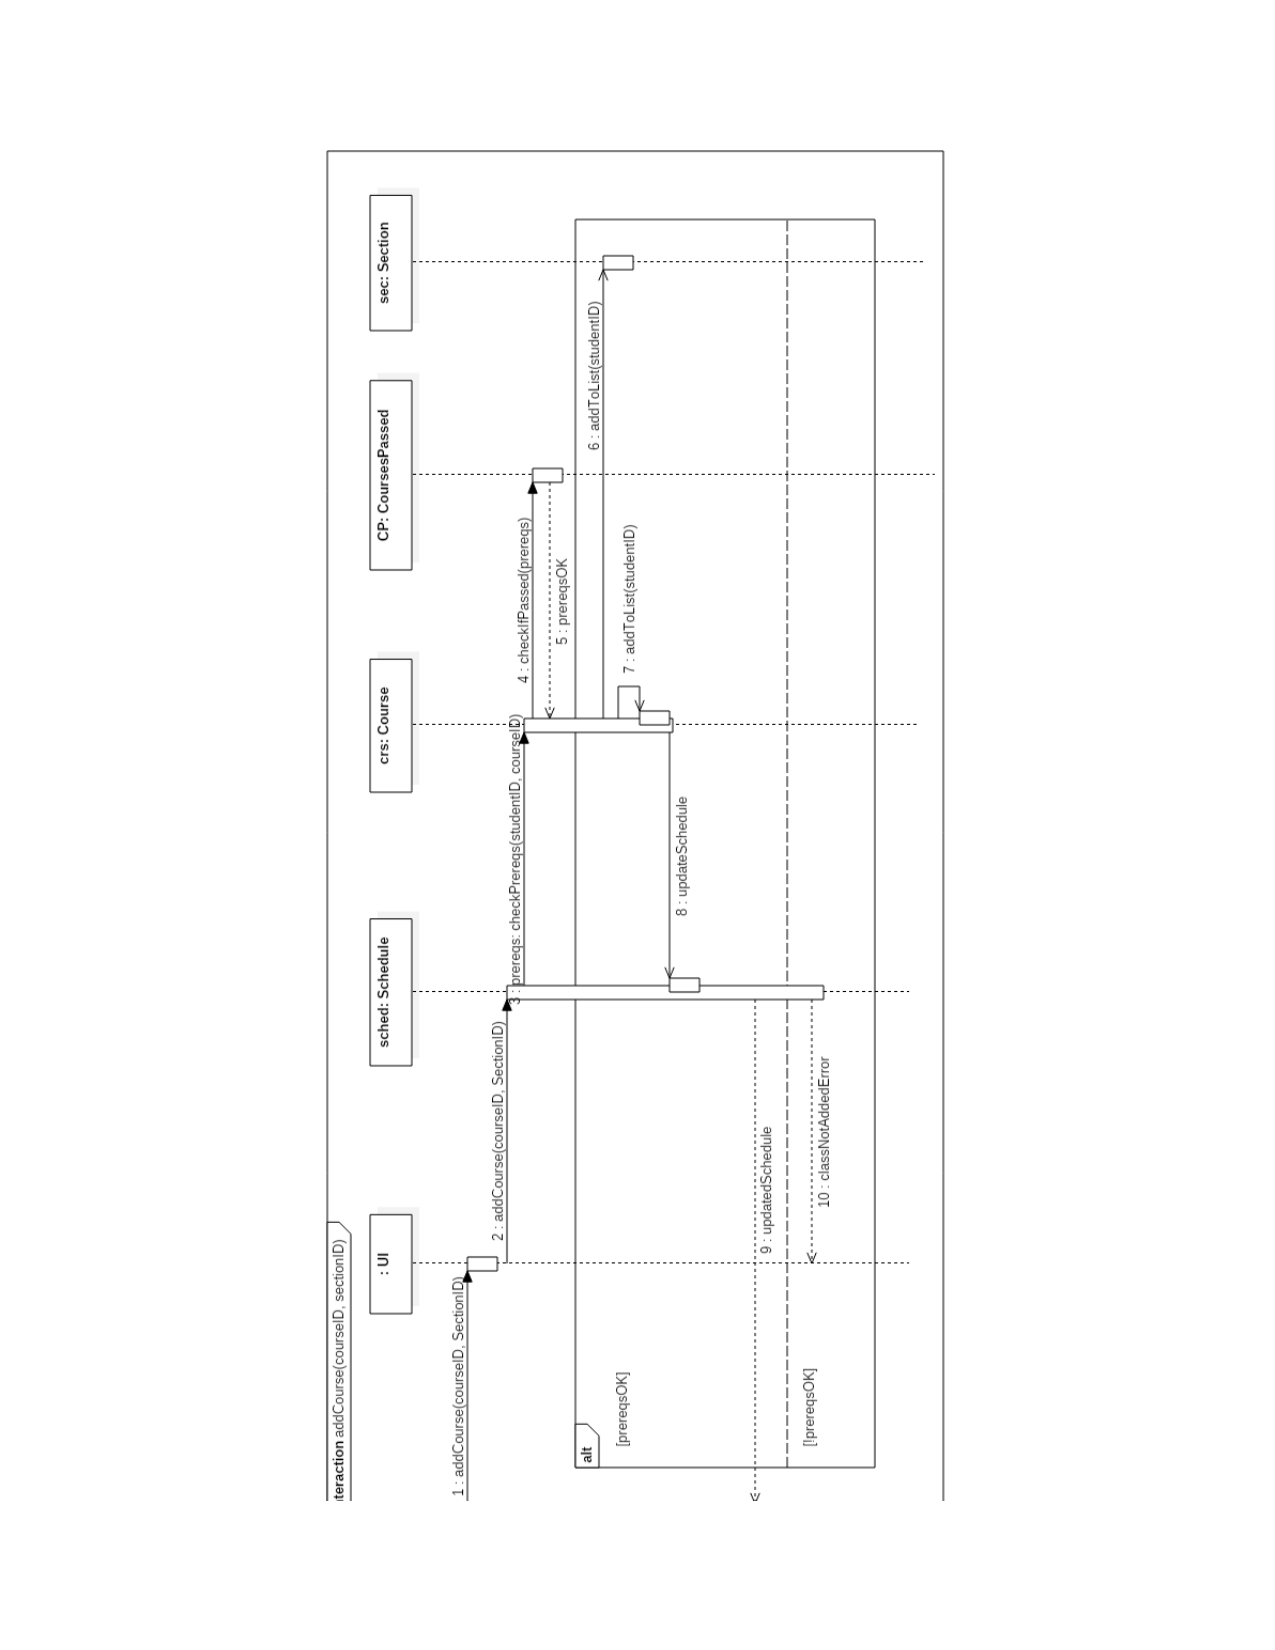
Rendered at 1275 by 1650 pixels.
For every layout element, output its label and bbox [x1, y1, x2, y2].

picture [322, 150, 953, 1501]
